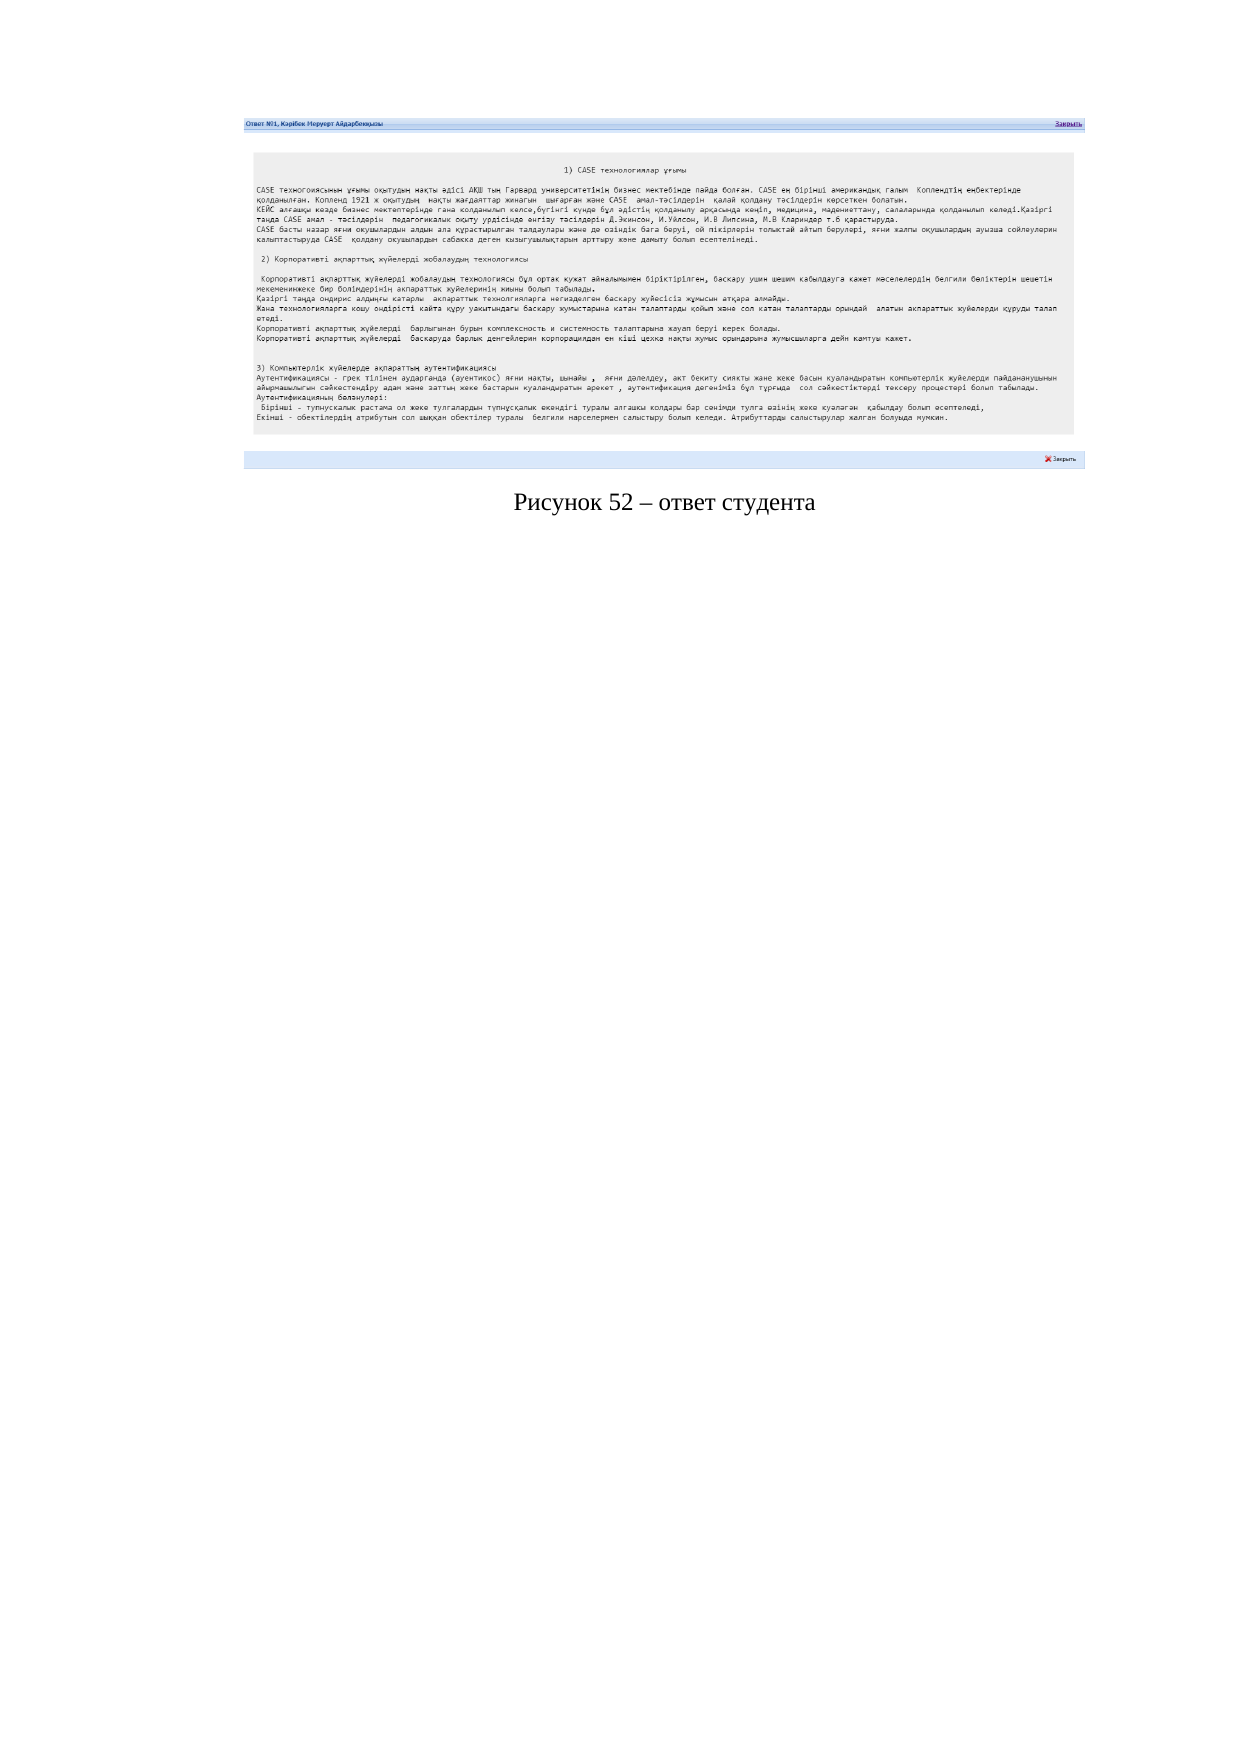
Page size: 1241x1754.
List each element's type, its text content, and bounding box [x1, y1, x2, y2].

picture [243, 118, 1085, 469]
text Рисунок 52 – ответ студента [177, 487, 1152, 516]
